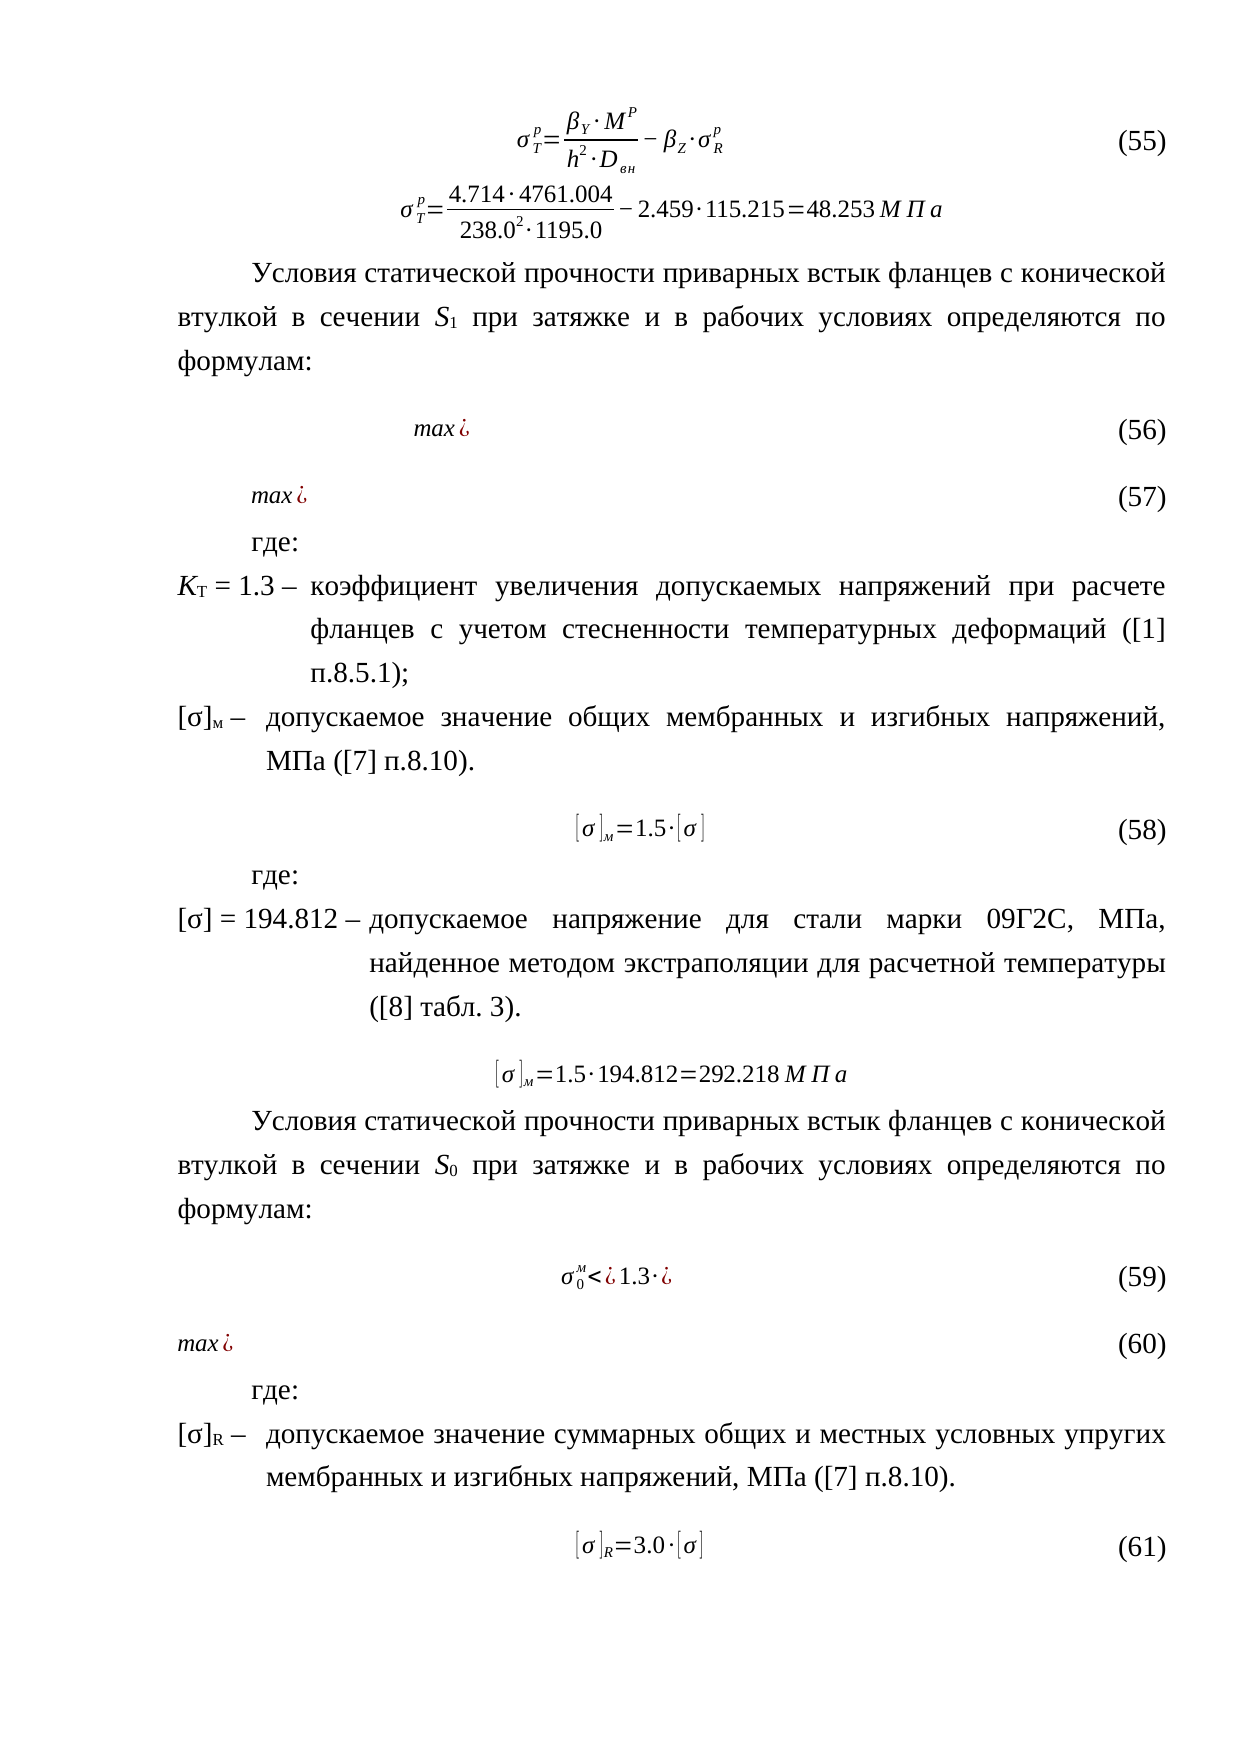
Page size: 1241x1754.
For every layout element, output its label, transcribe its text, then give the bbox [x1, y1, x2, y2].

text (56) [177, 383, 1166, 446]
text (60) [177, 1298, 1166, 1360]
text [σ] = 194.812 – допускаемое напряжение для стали марки 09Г2С, МПа, найденное методом экстраполяции для расчетной температуры ([8] табл. 3). [177, 893, 1166, 1025]
text (58) [177, 783, 1166, 846]
text Условия статической прочности приварных встык фланцев с конической втулкой в сечении S0 при затяжке и в рабочих условиях определяются по формулам: [177, 1096, 1166, 1227]
text (57) [177, 450, 1166, 512]
text где: [177, 1364, 1166, 1408]
text (55) [177, 103, 1166, 177]
text [σ]м – допускаемое значение общих мембранных и изгибных напряжений, МПа ([7] п.8.10). [177, 691, 1166, 779]
text где: [177, 850, 1166, 893]
text [σ]R – допускаемое значение суммарных общих и местных условных упругих мембранных и изгибных напряжений, МПа ([7] п.8.10). [177, 1408, 1166, 1496]
text (61) [177, 1500, 1166, 1562]
text KT = 1.3 – коэффициент увеличения допускаемых напряжений при расчете фланцев с учетом стесненности температурных деформаций ([1] п.8.5.1); [177, 560, 1166, 691]
text где: [177, 516, 1166, 560]
text Условия статической прочности приварных встык фланцев с конической втулкой в сечении S1 при затяжке и в рабочих условиях определяются по формулам: [177, 248, 1166, 379]
text (59) [177, 1231, 1166, 1293]
